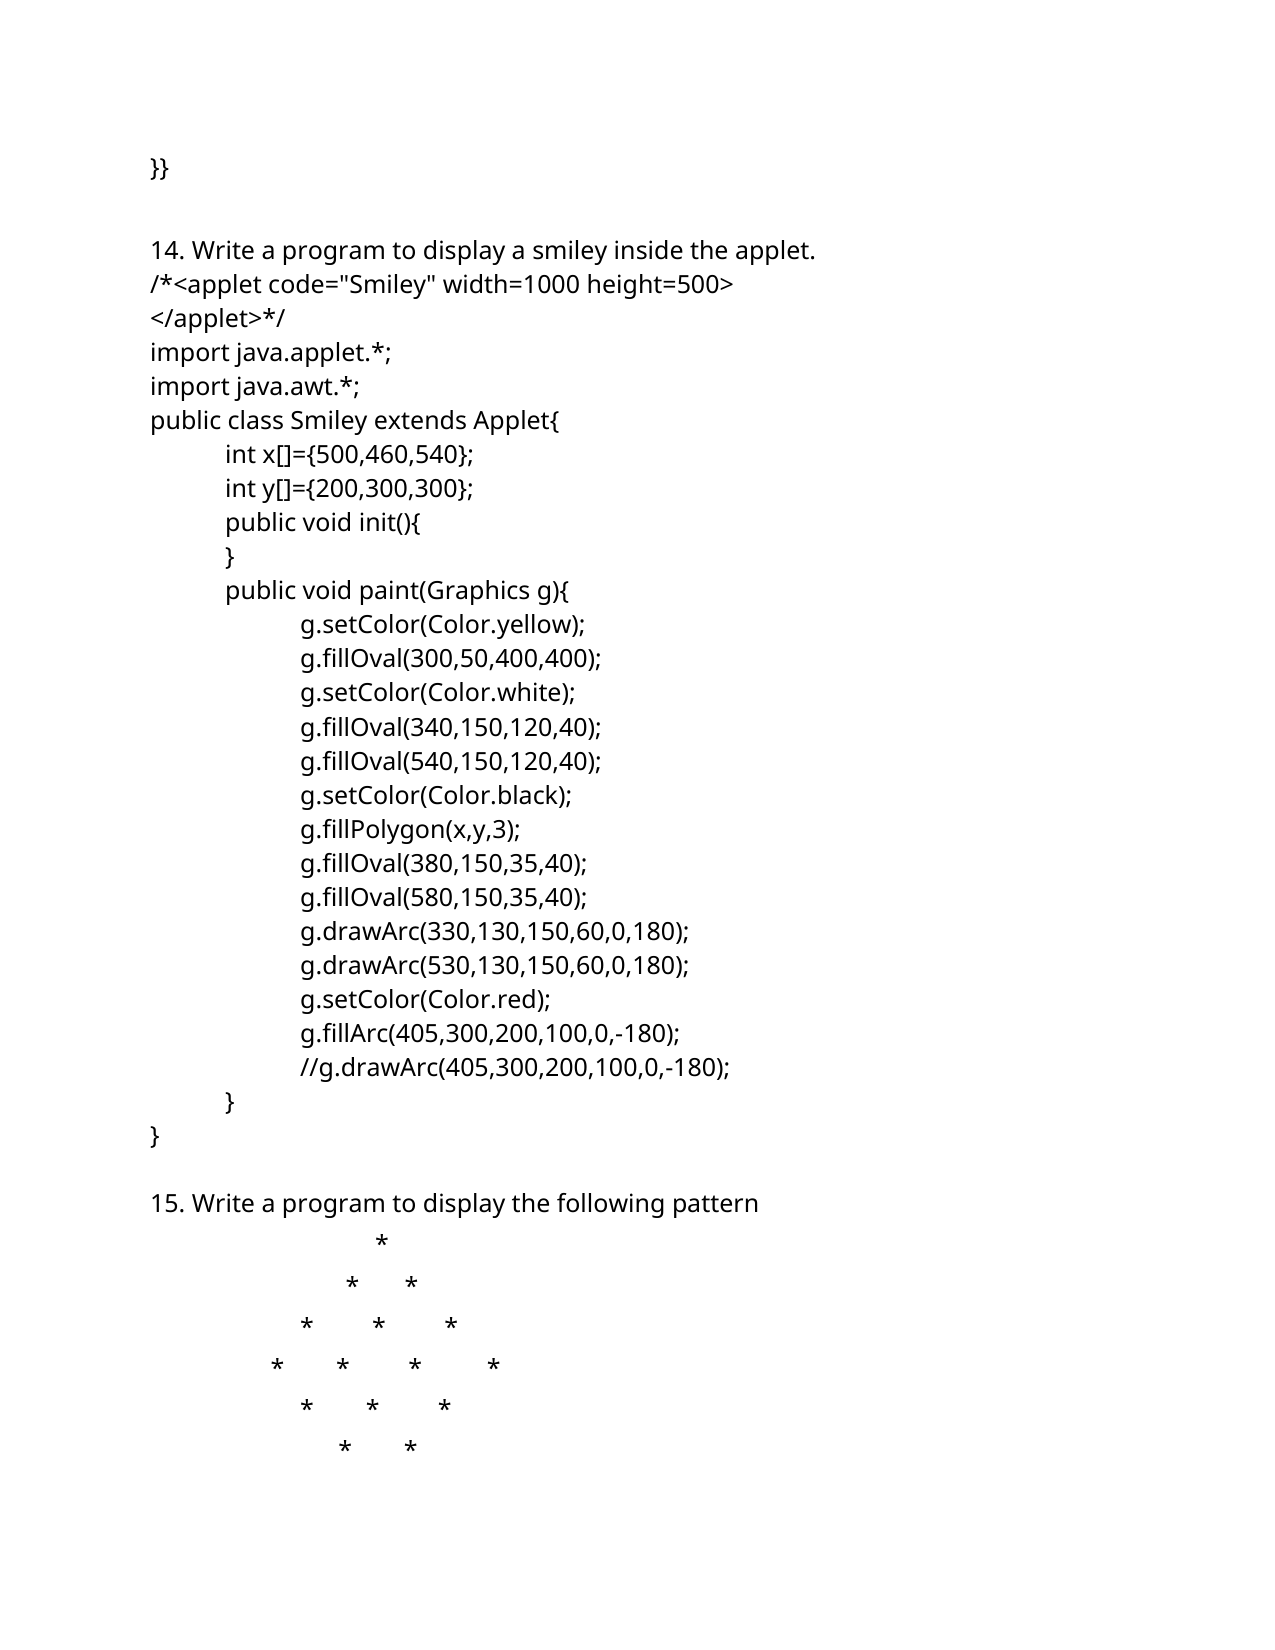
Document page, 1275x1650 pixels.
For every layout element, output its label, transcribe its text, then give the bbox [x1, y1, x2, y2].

text g.drawArc(530,130,150,60,0,180); [150, 948, 1125, 982]
text } [150, 1084, 1125, 1118]
text public void paint(Graphics g){ [150, 573, 1125, 607]
text 15. Write a program to display the following pattern [150, 1186, 1125, 1220]
text g.setColor(Color.black); [150, 777, 1125, 811]
text int x[]={500,460,540}; [150, 437, 1125, 471]
text * * * * [150, 1351, 1125, 1385]
text </applet>*/ [150, 300, 1125, 334]
text public void init(){ [150, 505, 1125, 539]
text g.fillArc(405,300,200,100,0,-180); [150, 1016, 1125, 1050]
text /*<applet code="Smiley" width=1000 height=500> [150, 266, 1125, 300]
text int y[]={200,300,300}; [150, 471, 1125, 505]
text 14. Write a program to display a smiley inside the applet. [150, 232, 1125, 266]
text g.drawArc(330,130,150,60,0,180); [150, 913, 1125, 948]
text g.fillOval(580,150,35,40); [150, 879, 1125, 913]
text * * * [225, 1309, 1125, 1343]
text * [150, 1227, 1125, 1261]
text public class Smiley extends Applet{ [150, 403, 1125, 437]
text //g.drawArc(405,300,200,100,0,-180); [150, 1050, 1125, 1084]
text g.fillOval(380,150,35,40); [150, 845, 1125, 879]
text }} [150, 150, 1125, 184]
text * * [150, 1433, 1125, 1467]
text g.setColor(Color.red); [150, 982, 1125, 1016]
text g.fillOval(540,150,120,40); [150, 743, 1125, 777]
text import java.applet.*; [150, 334, 1125, 368]
text g.setColor(Color.white); [150, 675, 1125, 709]
text g.setColor(Color.yellow); [150, 607, 1125, 641]
text g.fillPolygon(x,y,3); [150, 811, 1125, 845]
text g.fillOval(300,50,400,400); [150, 641, 1125, 675]
text * * * [225, 1392, 1125, 1426]
text * * [150, 1268, 1125, 1302]
text g.fillOval(340,150,120,40); [150, 709, 1125, 743]
text } [150, 1118, 1125, 1152]
text import java.awt.*; [150, 368, 1125, 403]
text } [150, 539, 1125, 573]
